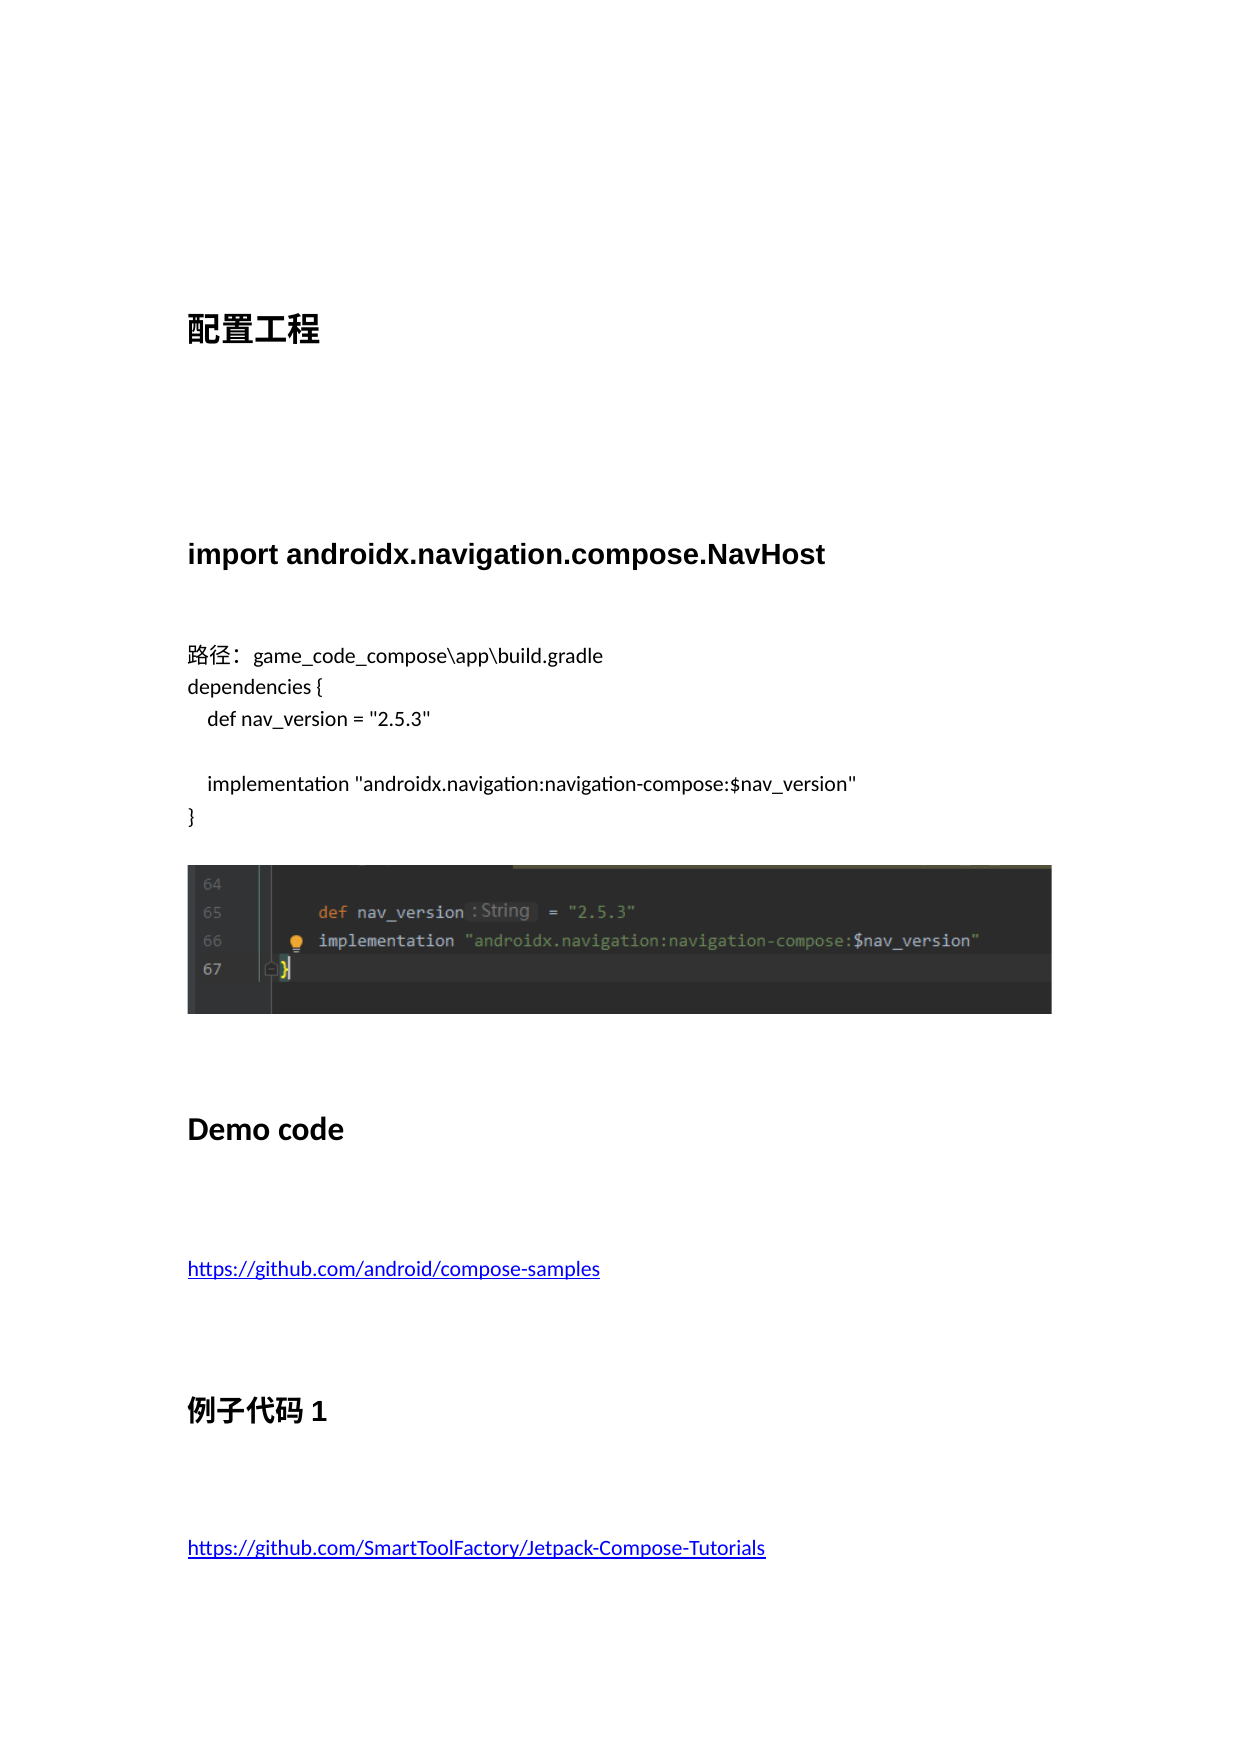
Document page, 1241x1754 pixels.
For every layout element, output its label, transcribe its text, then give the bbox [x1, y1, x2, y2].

text dependencies { [187, 670, 1053, 702]
subtitle Demo code [187, 1095, 1053, 1160]
text implementation "androidx.navigation:navigation-compose:$nav_version" [187, 767, 1053, 800]
subtitle import androidx.navigation.compose.NavHost [187, 521, 1053, 586]
picture [187, 865, 1052, 1014]
text } [187, 800, 1053, 832]
text https://github.com/SmartToolFactory/Jetpack-Compose-Tutorials [187, 1531, 1053, 1564]
subtitle 配置工程 [187, 295, 1053, 360]
text def nav_version = "2.5.3" [187, 702, 1053, 735]
text https://github.com/android/compose-samples [187, 1252, 1053, 1284]
subtitle 例子代码 1 [187, 1376, 1053, 1441]
text 路径：game_code_compose\app\build.gradle [187, 637, 1053, 670]
